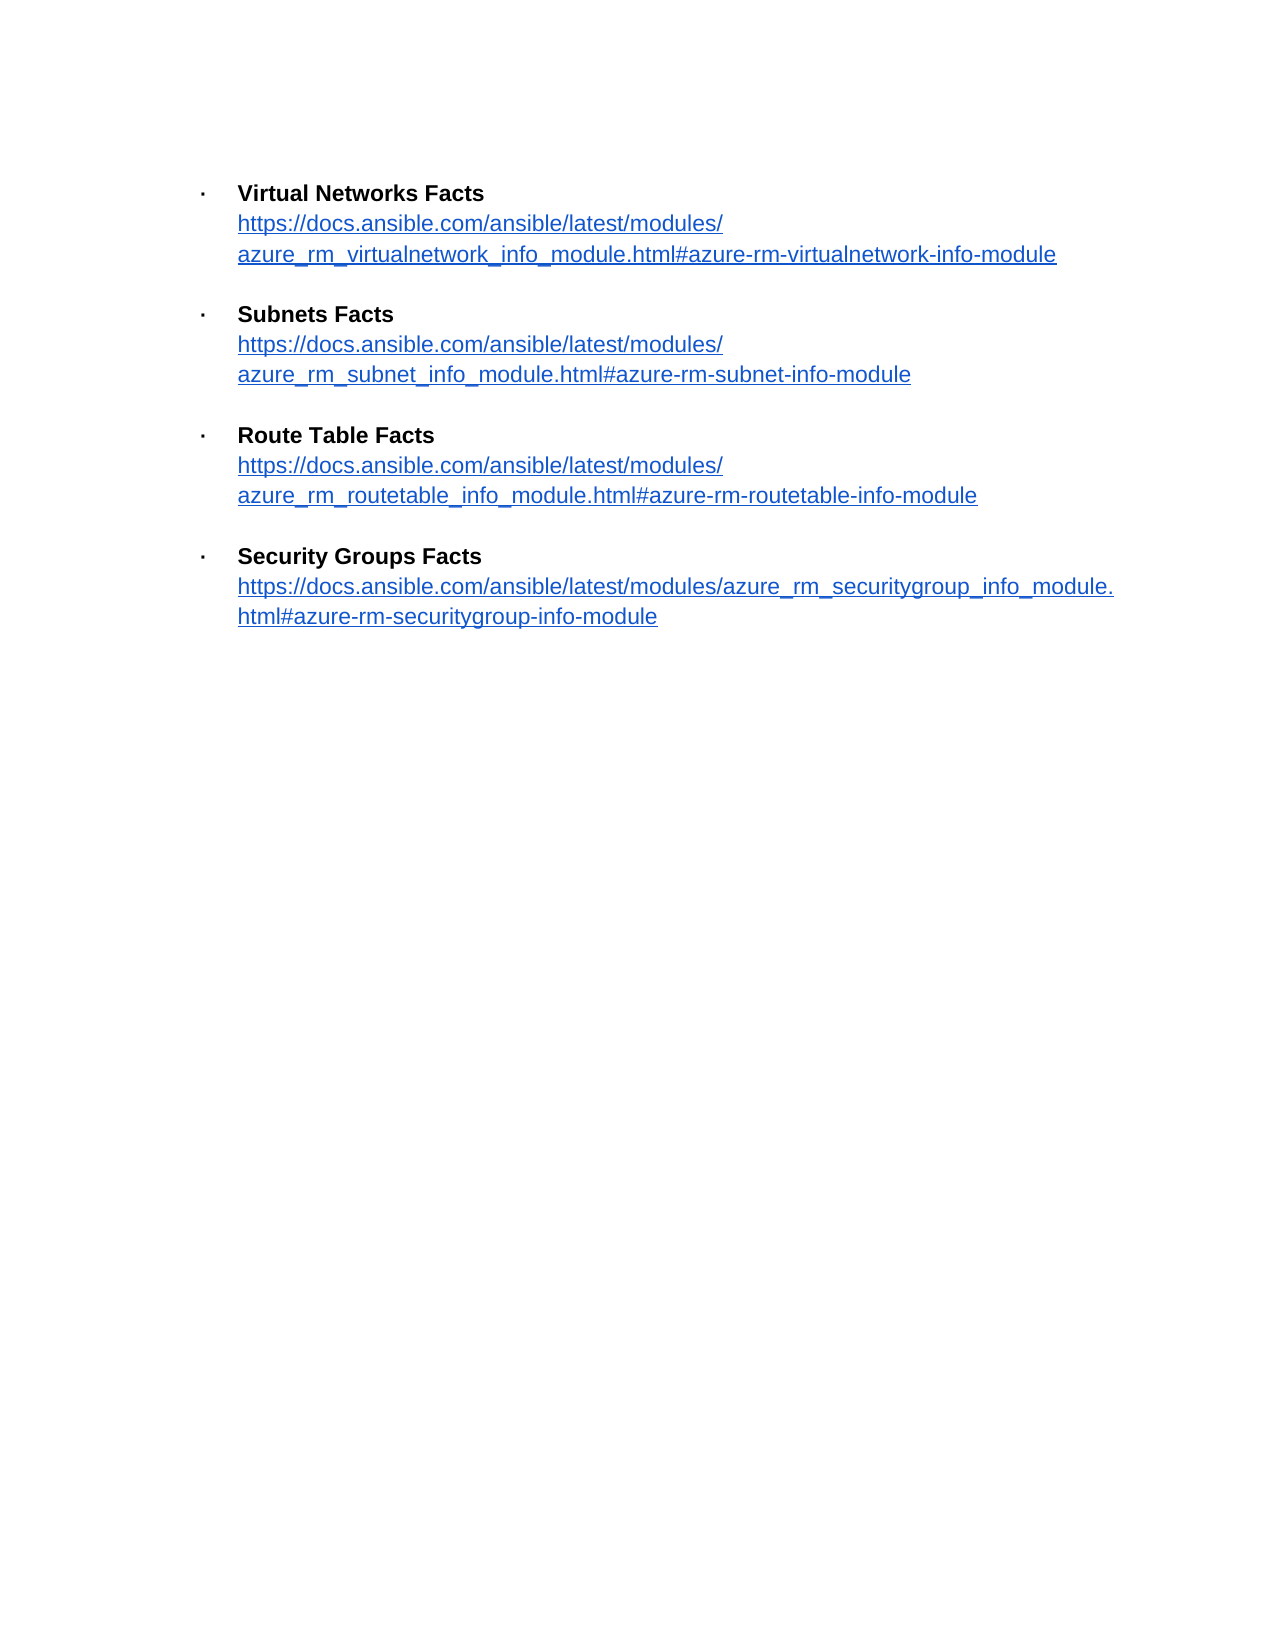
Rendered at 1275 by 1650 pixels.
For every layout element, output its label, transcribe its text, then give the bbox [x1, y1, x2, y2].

list Subnets Facts [200, 301, 1125, 327]
list https://docs.ansible.com/ansible/latest/modules/azure_rm_virtualnetwork_info_module.html#azure-rm-virtualnetwork-info-module [237, 210, 1125, 267]
list https://docs.ansible.com/ansible/latest/modules/azure_rm_routetable_info_module.html#azure-rm-routetable-info-module [237, 452, 1125, 509]
list https://docs.ansible.com/ansible/latest/modules/azure_rm_subnet_info_module.html#azure-rm-subnet-info-module [237, 331, 1125, 388]
list Security Groups Facts https://docs.ansible.com/ansible/latest/modules/azure_rm_securitygroup_info_module.html#azure-rm-securitygroup-info-module [200, 543, 1125, 629]
list Route Table Facts [200, 422, 1125, 448]
list Virtual Networks Facts [200, 180, 1125, 207]
